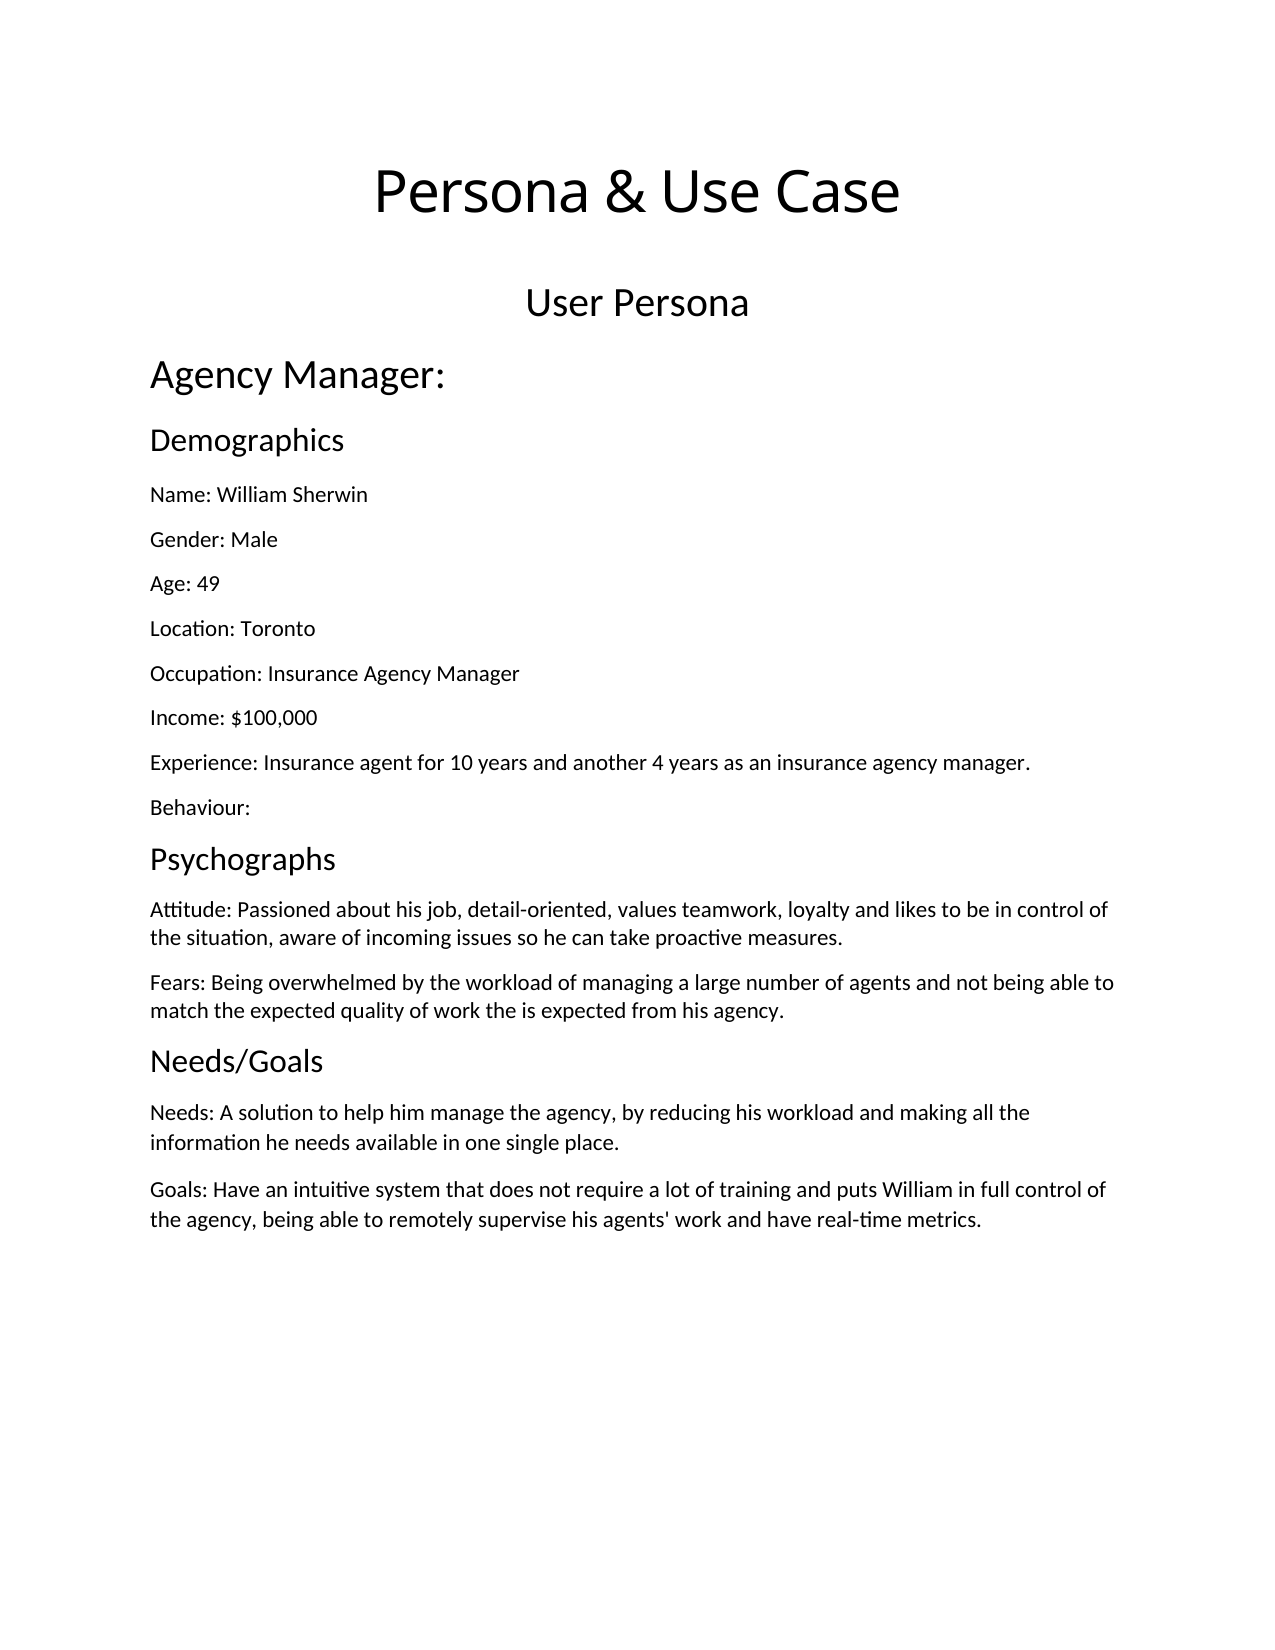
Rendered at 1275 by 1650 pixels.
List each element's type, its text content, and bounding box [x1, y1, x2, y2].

text Experience: Insurance agent for 10 years and another 4 years as an insurance agency manager. [150, 748, 1125, 776]
text Needs/Goals [150, 1040, 1125, 1081]
text Persona & Use Case [150, 150, 1125, 229]
text Income: $100,000 [150, 703, 1125, 732]
text Goals: Have an intuitive system that does not require a lot of training and puts William in full control of the agency, being able to remotely supervise his agents' work and have real-time metrics. [150, 1175, 1125, 1233]
text Gender: Male [150, 525, 1125, 553]
text Demographics [150, 419, 1125, 460]
text Occupation: Insurance Agency Manager [150, 659, 1125, 687]
text Name: William Sherwin [150, 480, 1125, 508]
text Agency Manager: [150, 348, 1125, 399]
text Attitude: Passioned about his job, detail-oriented, values teamwork, loyalty and likes to be in control of the situation, aware of incoming issues so he can take proactive measures. [150, 895, 1125, 951]
text Needs: A solution to help him manage the agency, by reducing his workload and making all the information he needs available in one single place. [150, 1098, 1125, 1156]
text Age: 49 [150, 569, 1125, 597]
text Location: Toronto [150, 614, 1125, 642]
text Behaviour: [150, 793, 1125, 821]
text Psychographs [150, 838, 1125, 878]
text User Persona [150, 276, 1125, 327]
text Fears: Being overwhelmed by the workload of managing a large number of agents and not being able to match the expected quality of work the is expected from his agency. [150, 968, 1125, 1024]
